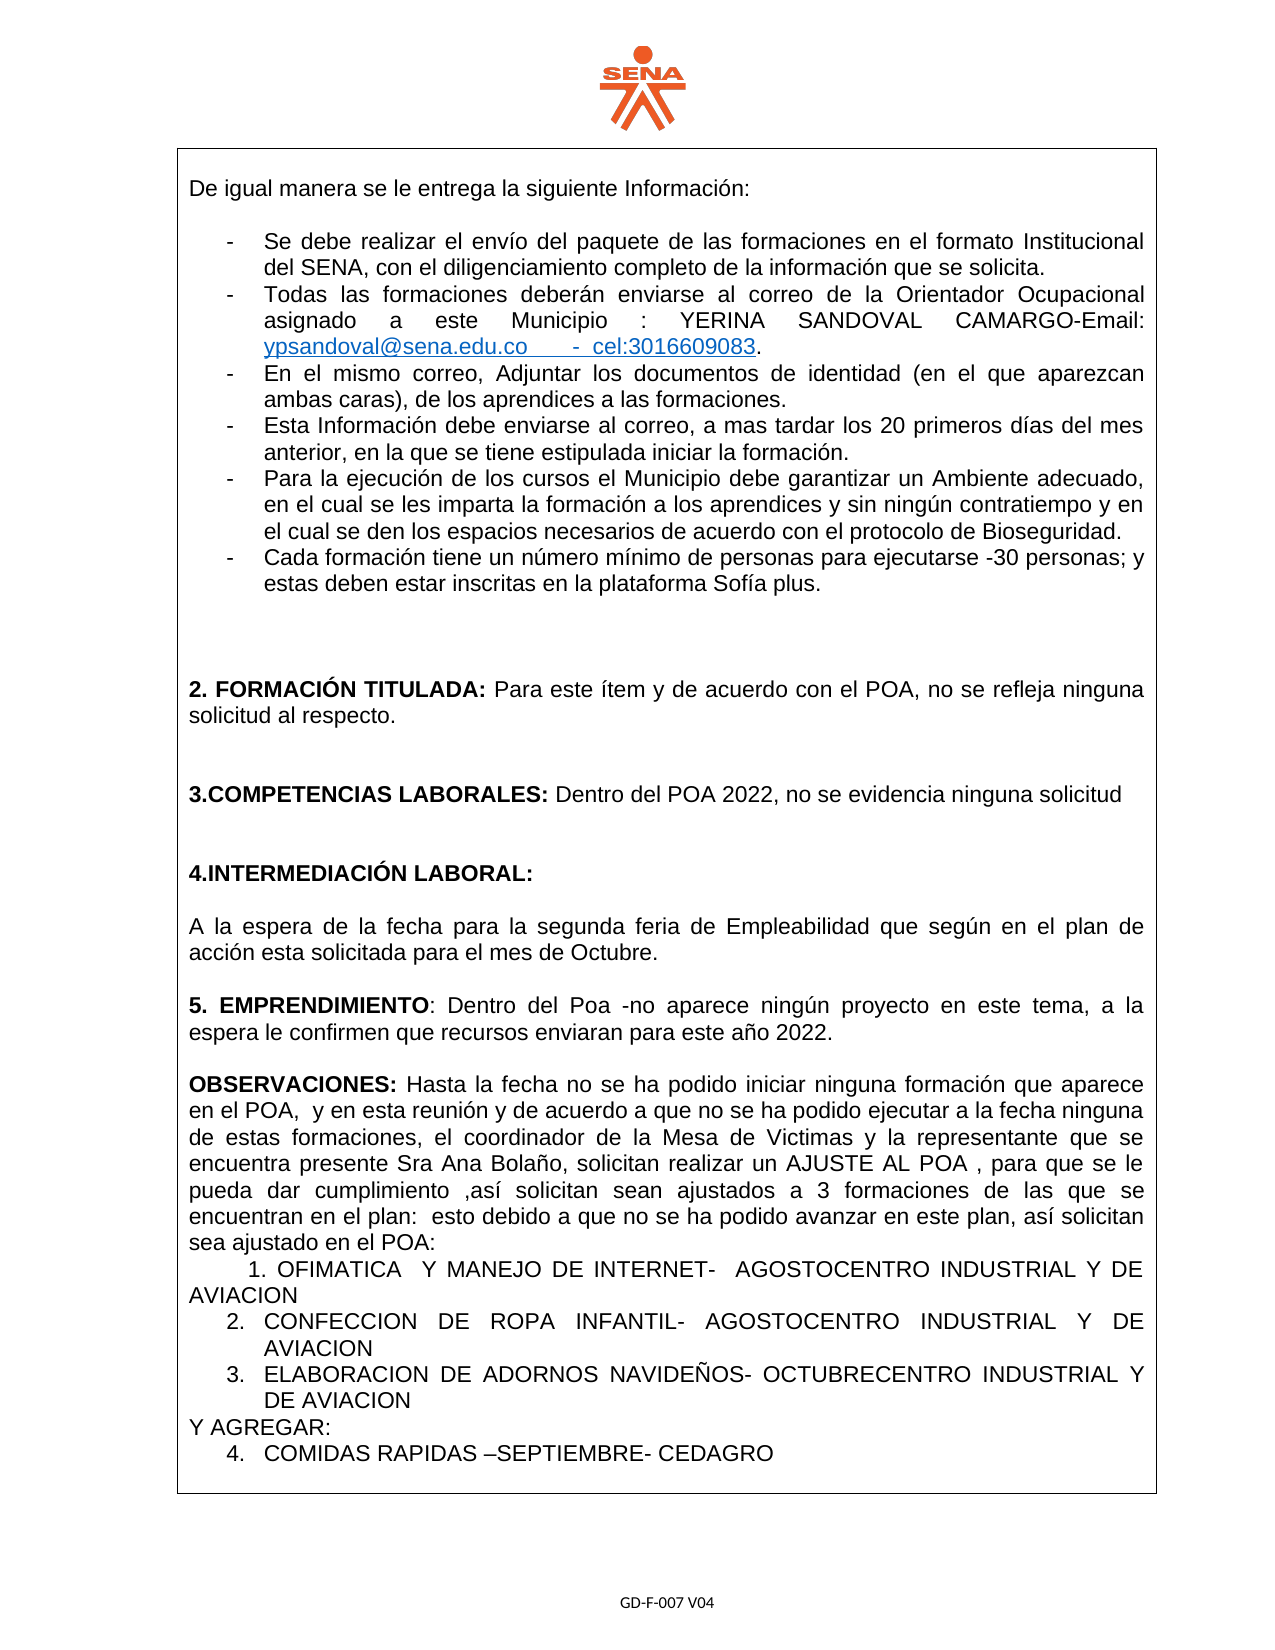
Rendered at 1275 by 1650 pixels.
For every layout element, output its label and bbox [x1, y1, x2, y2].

picture [599, 46, 686, 132]
table_cell [178, 149, 1156, 1493]
